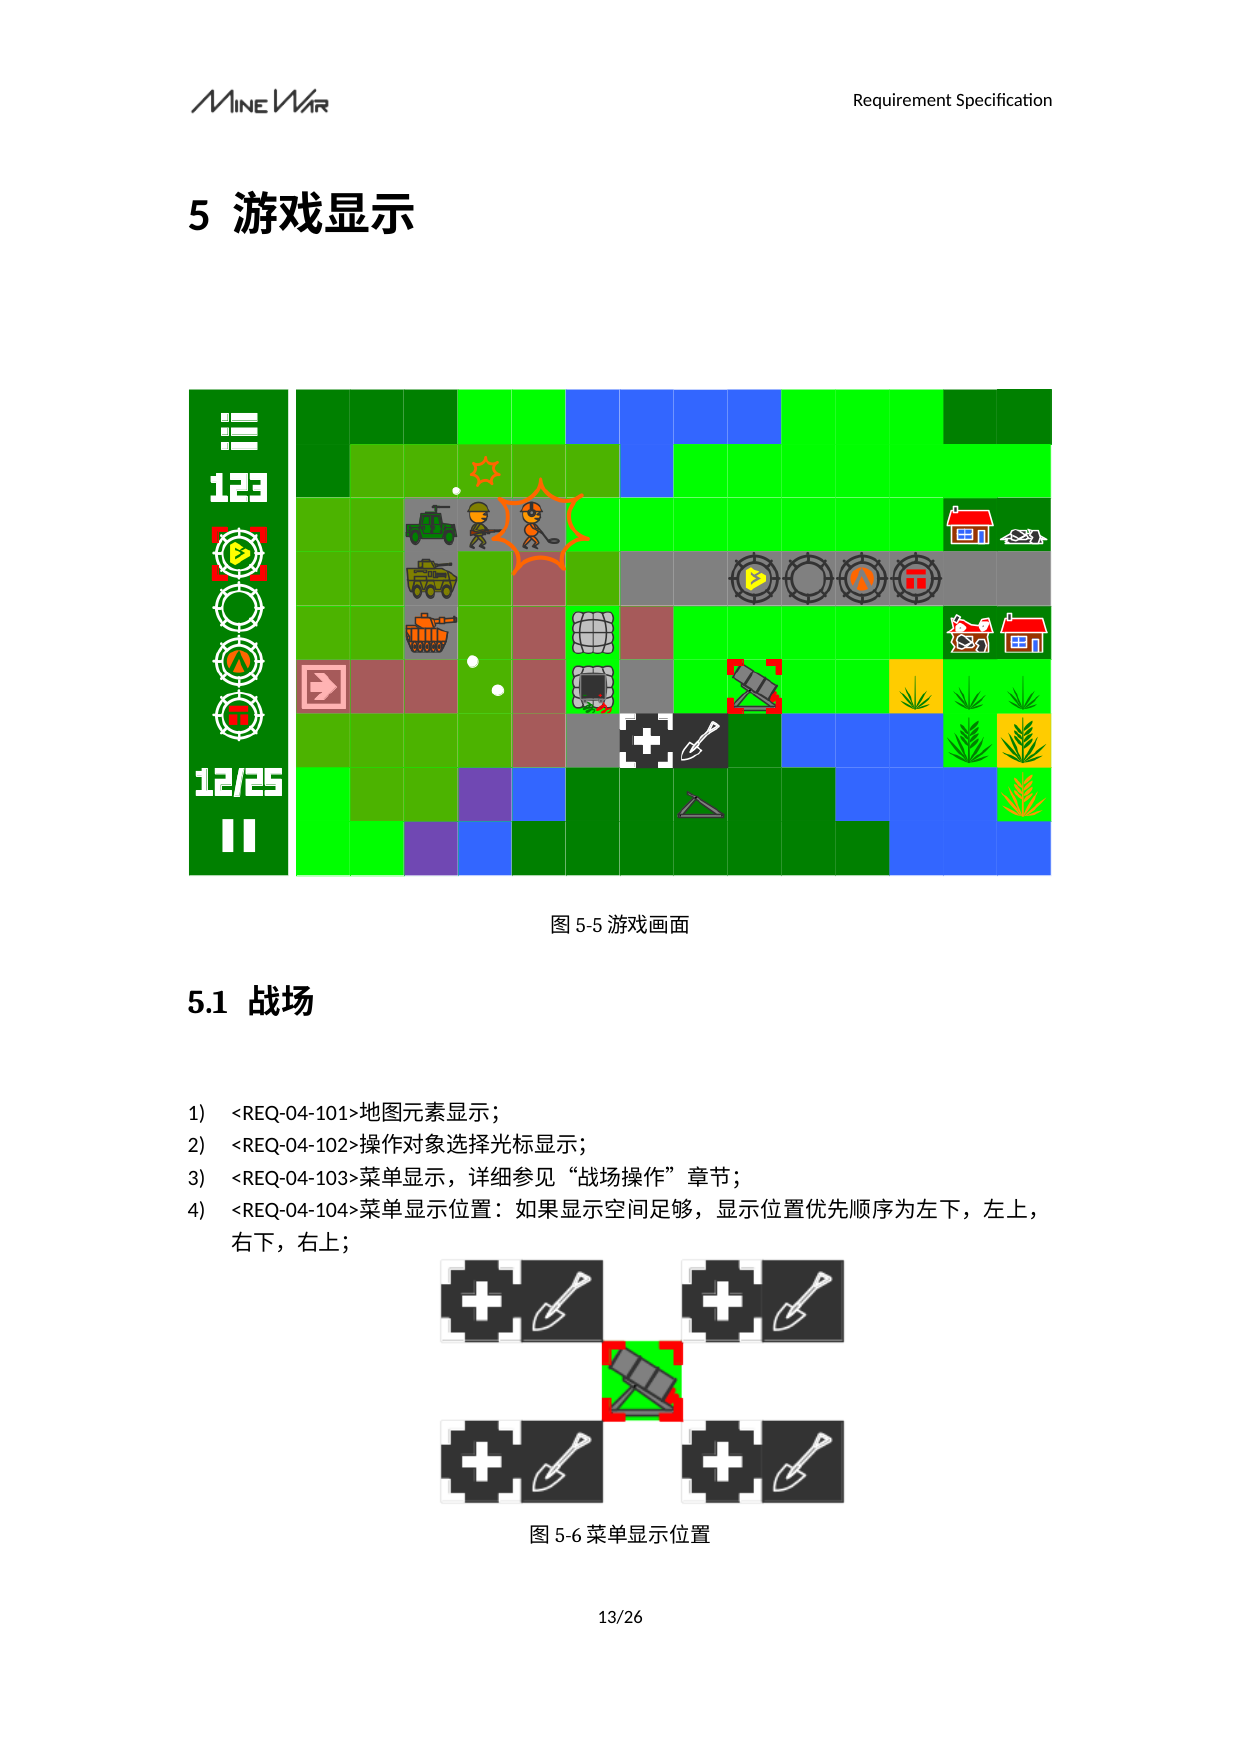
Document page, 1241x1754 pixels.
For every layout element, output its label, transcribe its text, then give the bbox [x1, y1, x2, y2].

list <REQ-04-103>菜单显示，详细参见“战场操作”章节； [187, 1159, 1053, 1192]
subtitle 战场 [187, 967, 1053, 1032]
list <REQ-04-102>操作对象选择光标显示； [187, 1127, 1053, 1159]
list <REQ-04-104>菜单显示位置：如果显示空间足够，显示位置优先顺序为左下，左上，右下，右上； [187, 1192, 1053, 1257]
subtitle 游戏显示 [187, 162, 1053, 259]
list <REQ-04-101>地图元素显示； [187, 1094, 1053, 1127]
